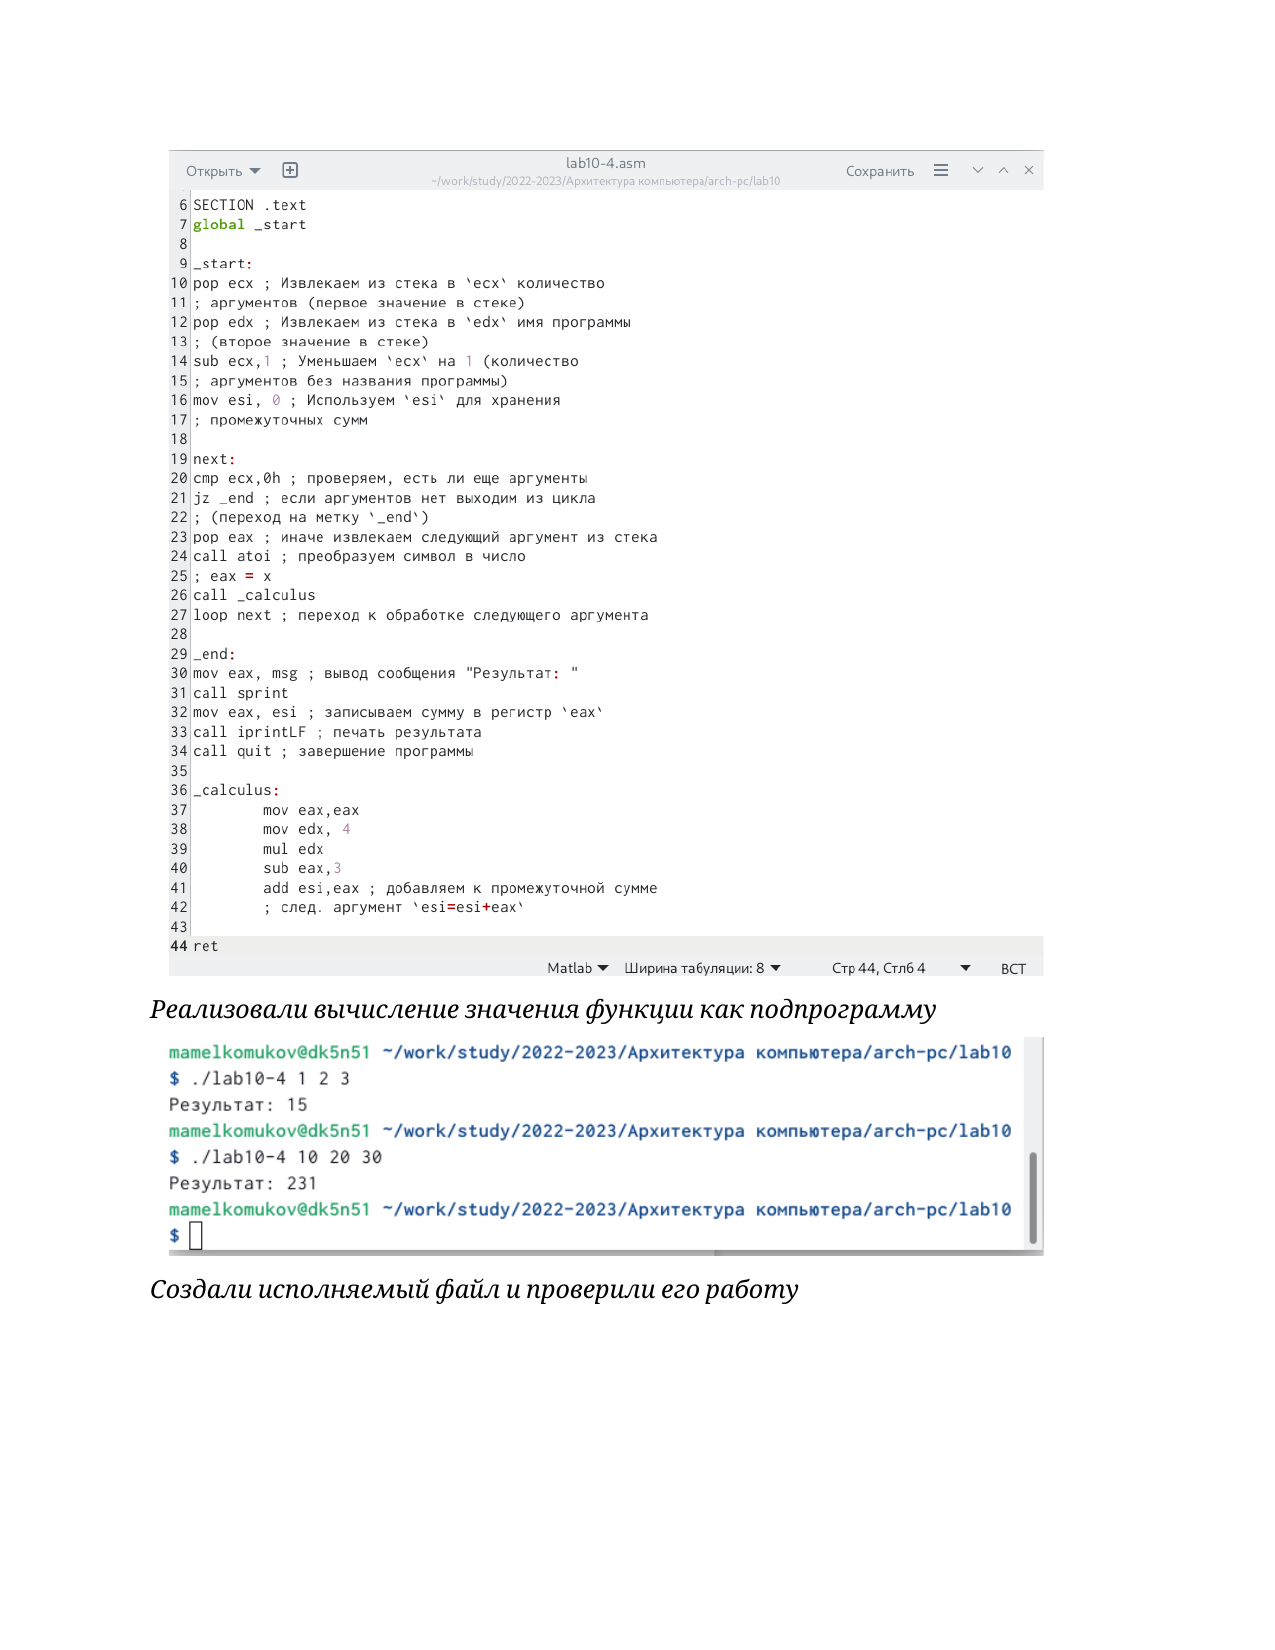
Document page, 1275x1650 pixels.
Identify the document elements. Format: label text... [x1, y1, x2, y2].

text Реализовали вычисление значения функции как подпрограмму [150, 996, 1125, 1025]
text Создали исполняемый файл и проверили его работу [150, 1276, 1125, 1305]
picture [168, 1037, 1044, 1256]
picture [168, 150, 1044, 976]
